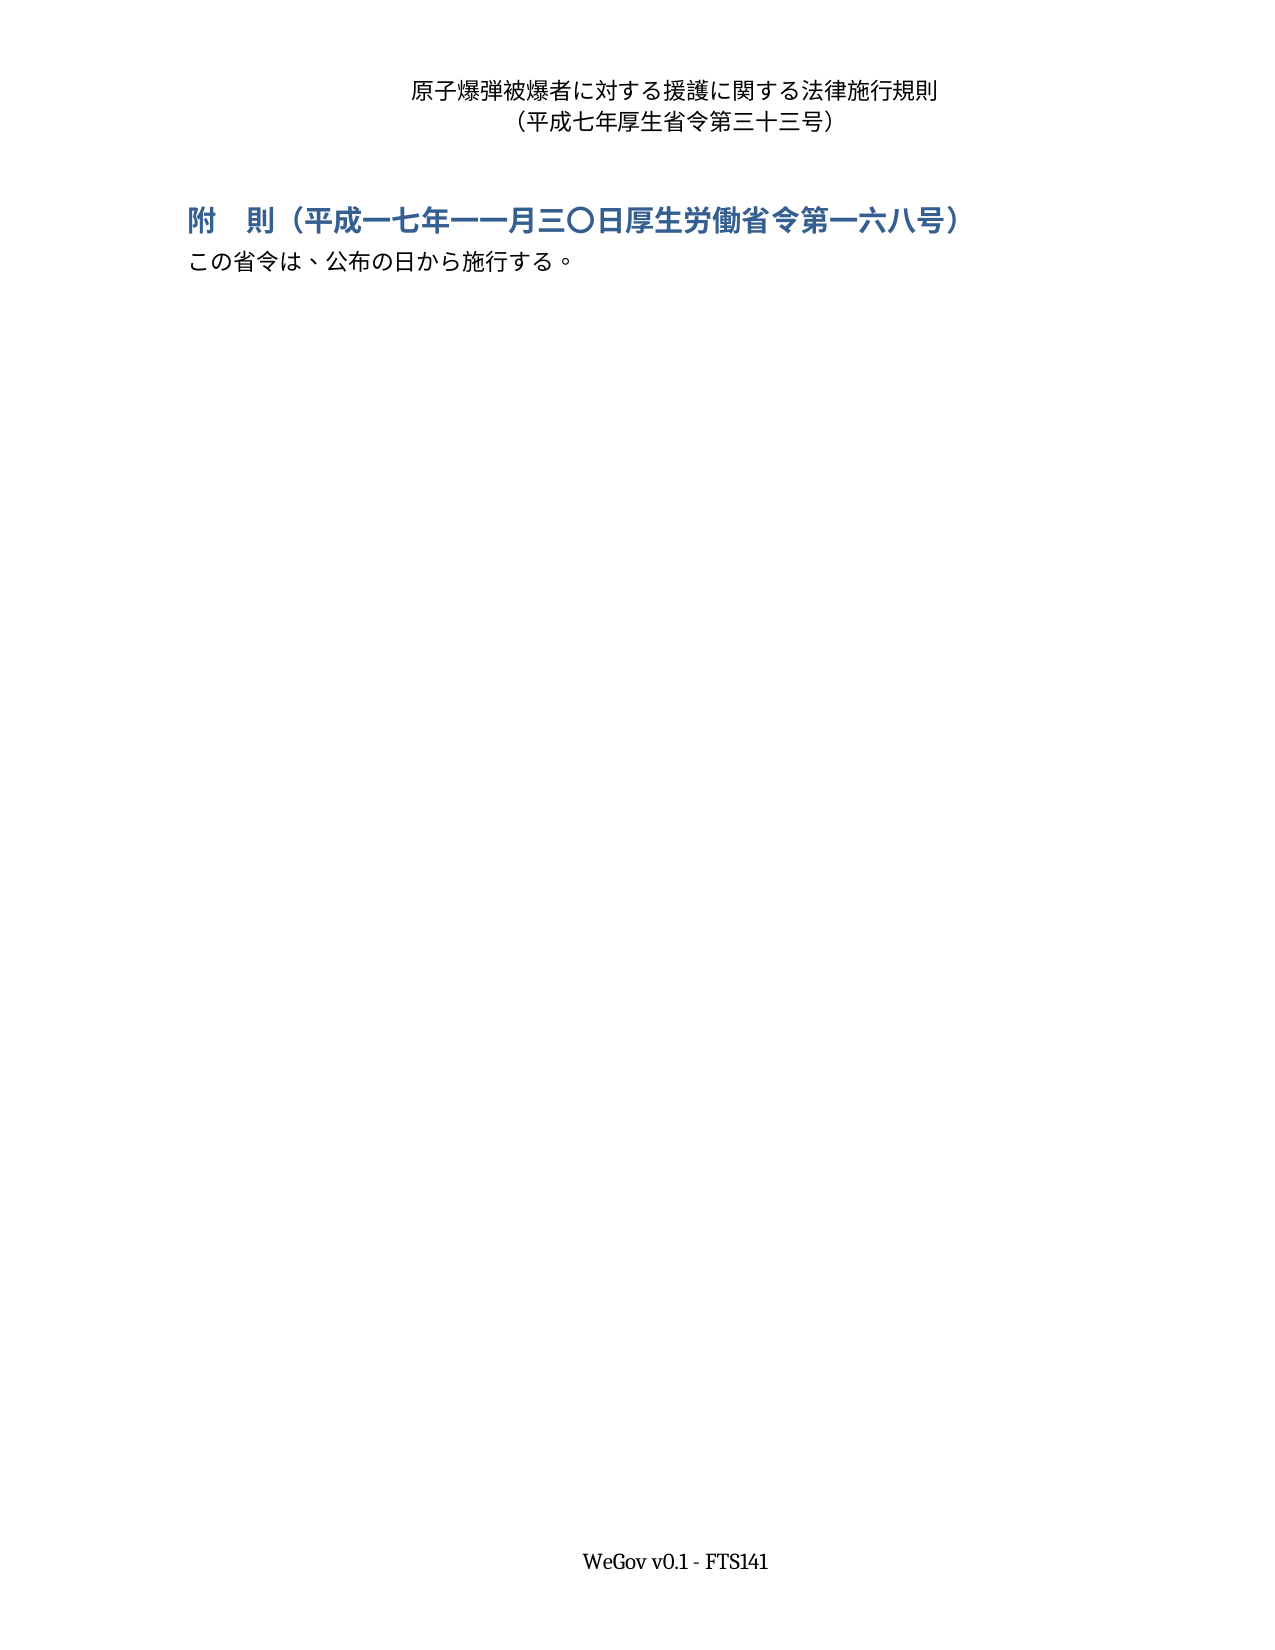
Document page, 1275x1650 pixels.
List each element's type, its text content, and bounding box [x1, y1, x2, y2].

subtitle 附 則（平成一七年一一月三〇日厚生労働省令第一六八号） [187, 200, 1087, 240]
text この省令は、公布の日から施行する。 [187, 246, 1087, 277]
